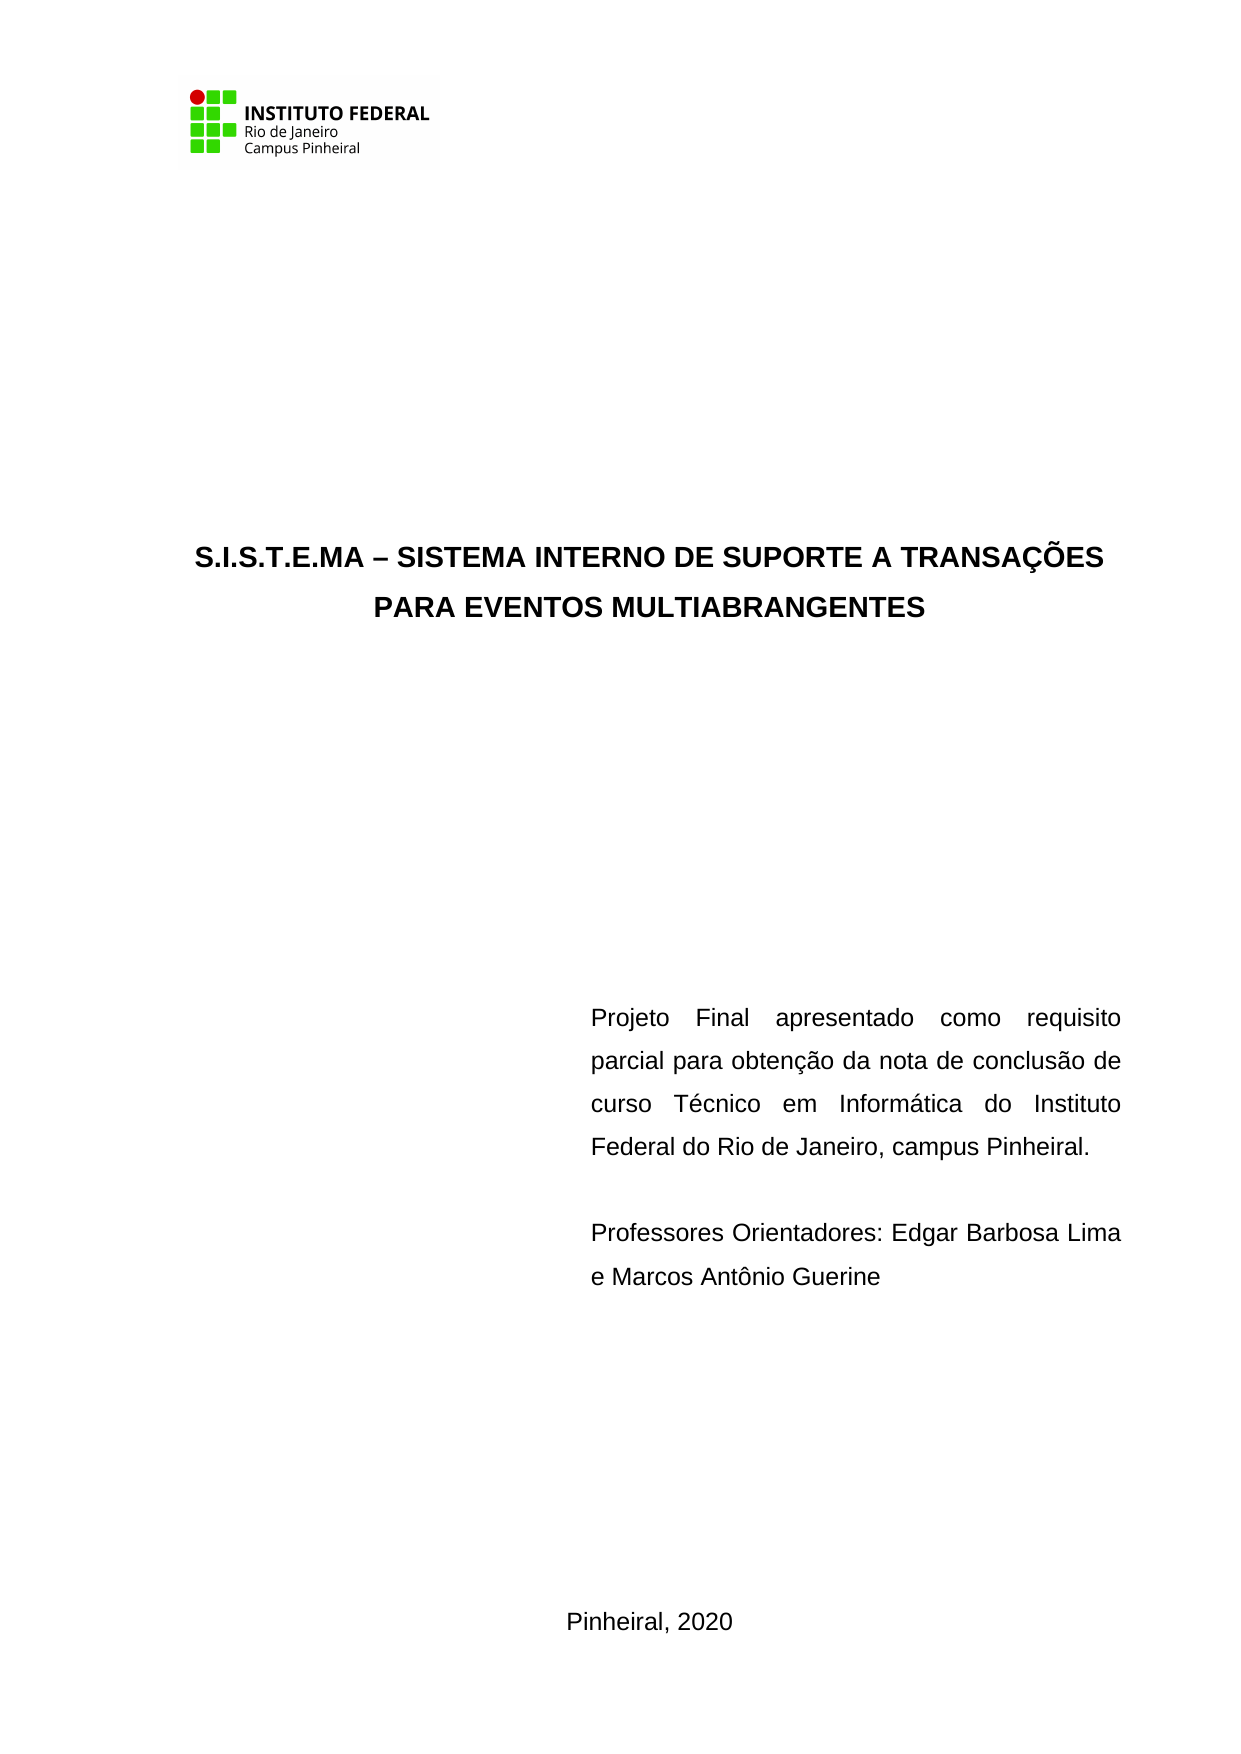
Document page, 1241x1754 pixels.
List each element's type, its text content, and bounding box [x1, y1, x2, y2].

text Professores Orientadores: Edgar Barbosa Lima e Marcos Antônio Guerine [591, 1218, 1122, 1290]
title S.I.S.T.E.MA – SISTEMA INTERNO DE SUPORTE A TRANSAÇÕES PARA EVENTOS MULTIABRANGENTES [177, 540, 1122, 623]
picture [177, 75, 440, 169]
text Pinheiral, 2020 [177, 1607, 1122, 1635]
text Projeto Final apresentado como requisito parcial para obtenção da nota de conclusão de curso Técnico em Informática do Instituto Federal do Rio de Janeiro, campus Pinheiral. [591, 1003, 1122, 1161]
